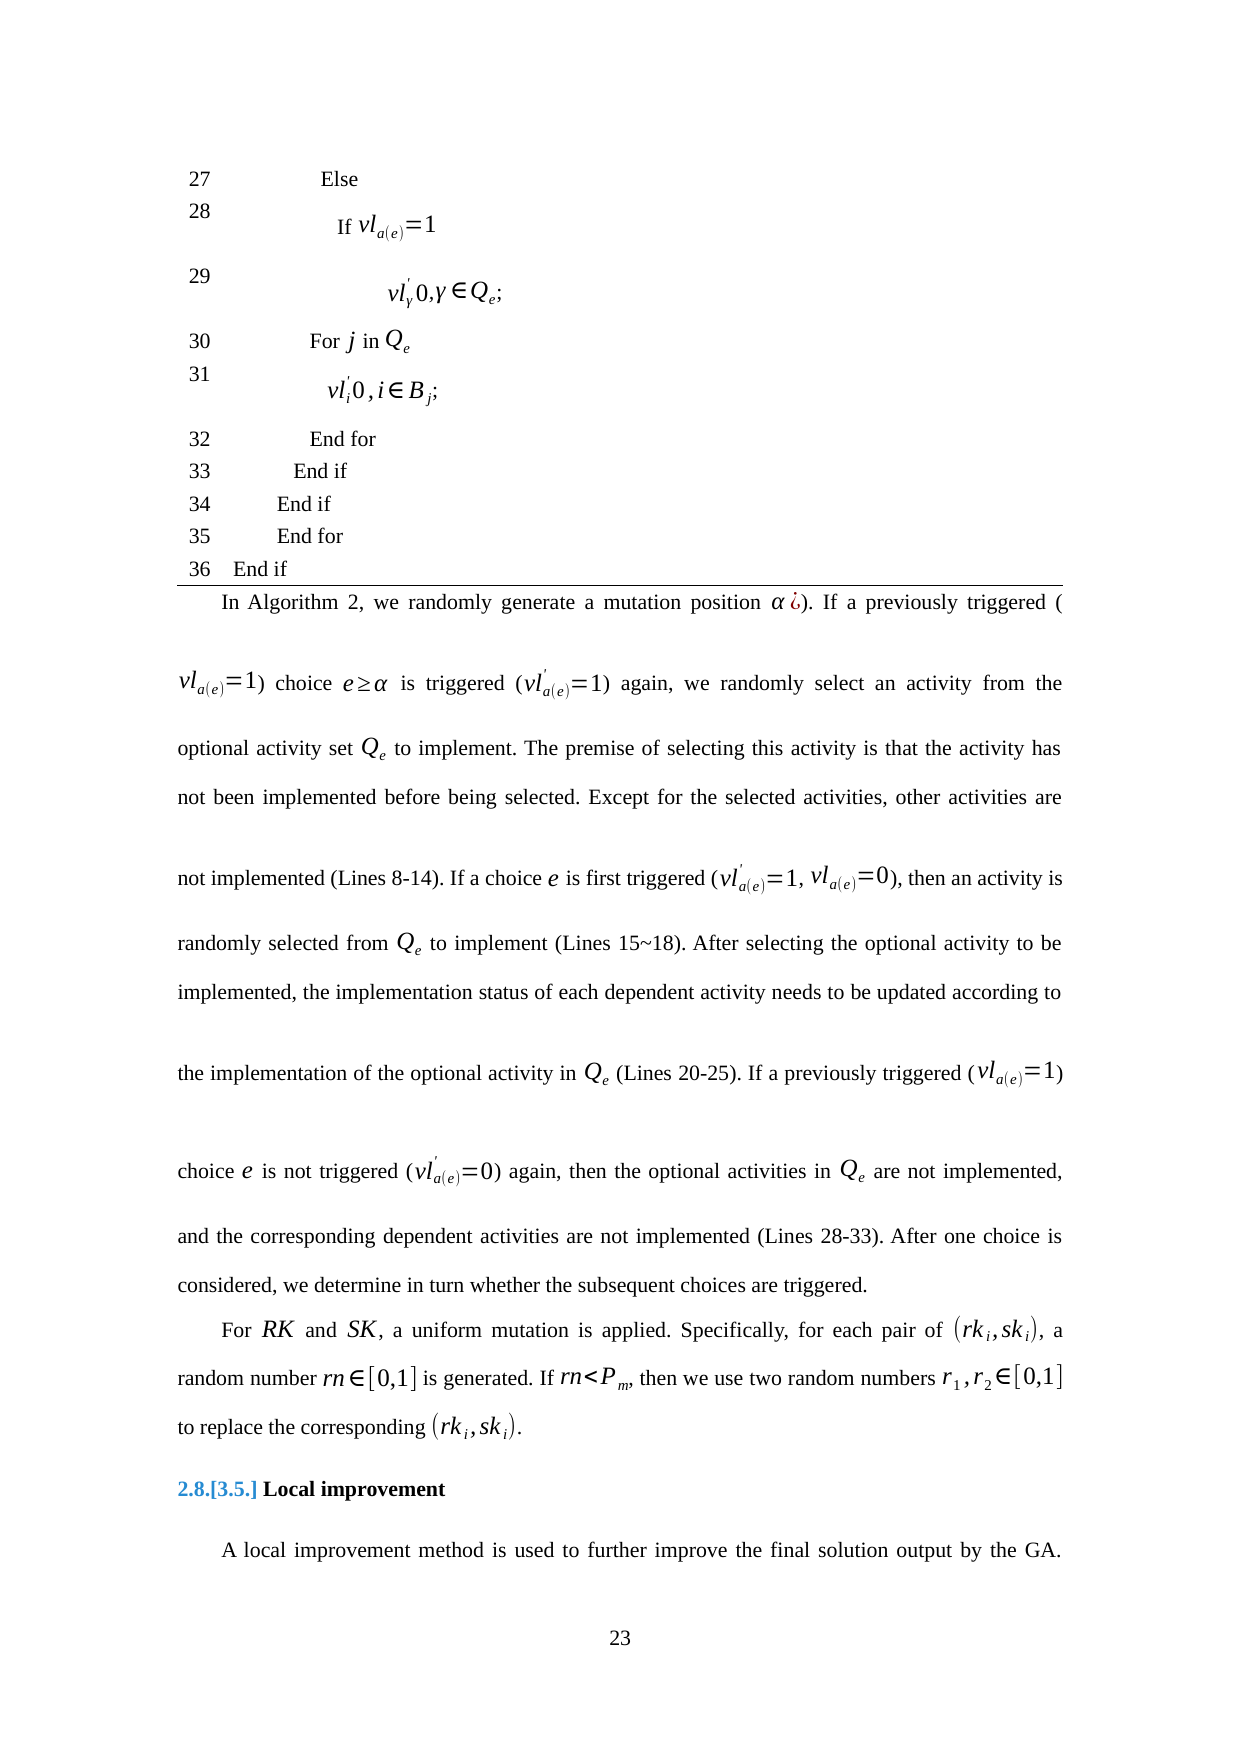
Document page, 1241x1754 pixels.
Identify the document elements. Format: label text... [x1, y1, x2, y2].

table_cell 34 [177, 487, 222, 519]
table_cell For in [222, 325, 1063, 357]
table_cell ,; [222, 260, 1063, 324]
table_cell End for [222, 520, 1063, 552]
table_cell Else [222, 162, 1063, 194]
table_cell End if [222, 552, 1063, 584]
table_cell 35 [177, 520, 222, 552]
table_cell 29 [177, 260, 222, 324]
table_cell 36 [177, 552, 222, 584]
table_cell End if [222, 455, 1063, 487]
table_cell 27 [177, 162, 222, 194]
text For and , a uniform mutation is applied. Specifically, for each pair of , a random number is generated. If , then we use two random numbers to replace the corresponding . [177, 1313, 1063, 1443]
subtitle Local improvement [177, 1472, 1063, 1504]
table_cell 32 [177, 422, 222, 454]
text In Algorithm 2, we randomly generate a mutation position ). If a previously triggered () choice is triggered () again, we randomly select an activity from the optional activity set to implement. The premise of selecting this activity is that the activity has not been implemented before being selected. Except for the selected activities, other activities are not implemented (Lines 8-14). If a choice is first triggered (, ), then an activity is randomly selected from to implement (Lines 15~18). After selecting the optional activity to be implemented, the implementation status of each dependent activity needs to be updated according to the implementation of the optional activity in (Lines 20-25). If a previously triggered () choice is not triggered () again, then the optional activities in are not implemented, and the corresponding dependent activities are not implemented (Lines 28-33). After one choice is considered, we determine in turn whether the subsequent choices are triggered. [177, 586, 1063, 1301]
table_cell 31 [177, 357, 222, 422]
table_cell 28 [177, 195, 222, 259]
table_cell ; [222, 357, 1063, 422]
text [177, 1533, 1063, 1566]
table_cell End for [222, 422, 1063, 454]
table_cell If [222, 195, 1063, 259]
table_cell End if [222, 487, 1063, 519]
table_cell 33 [177, 455, 222, 487]
table_cell 30 [177, 325, 222, 357]
